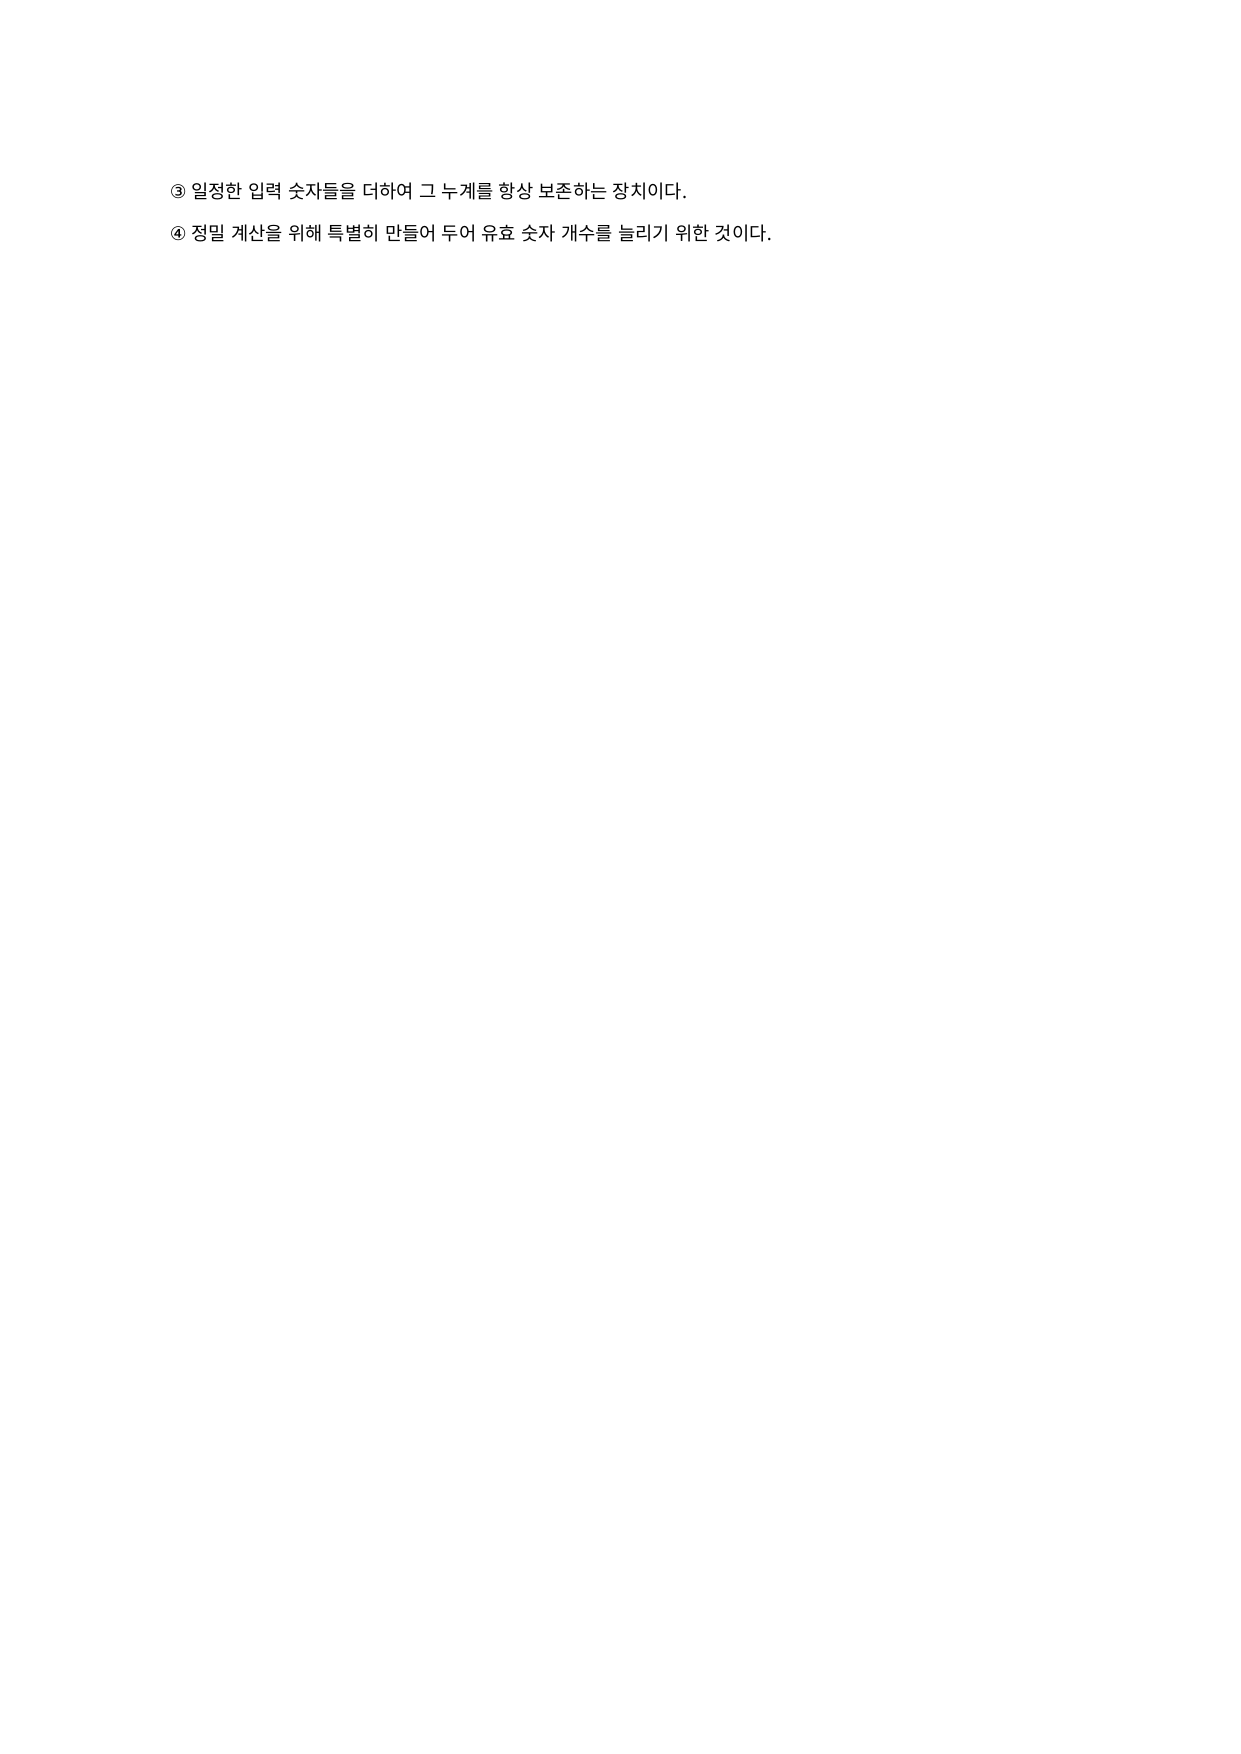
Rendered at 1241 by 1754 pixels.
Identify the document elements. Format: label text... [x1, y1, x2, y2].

text ④ 정밀 계산을 위해 특별히 만들어 두어 유효 숫자 개수를 늘리기 위한 것이다. [150, 218, 1090, 245]
text ③ 일정한 입력 숫자들을 더하여 그 누계를 항상 보존하는 장치이다. [150, 177, 1090, 204]
